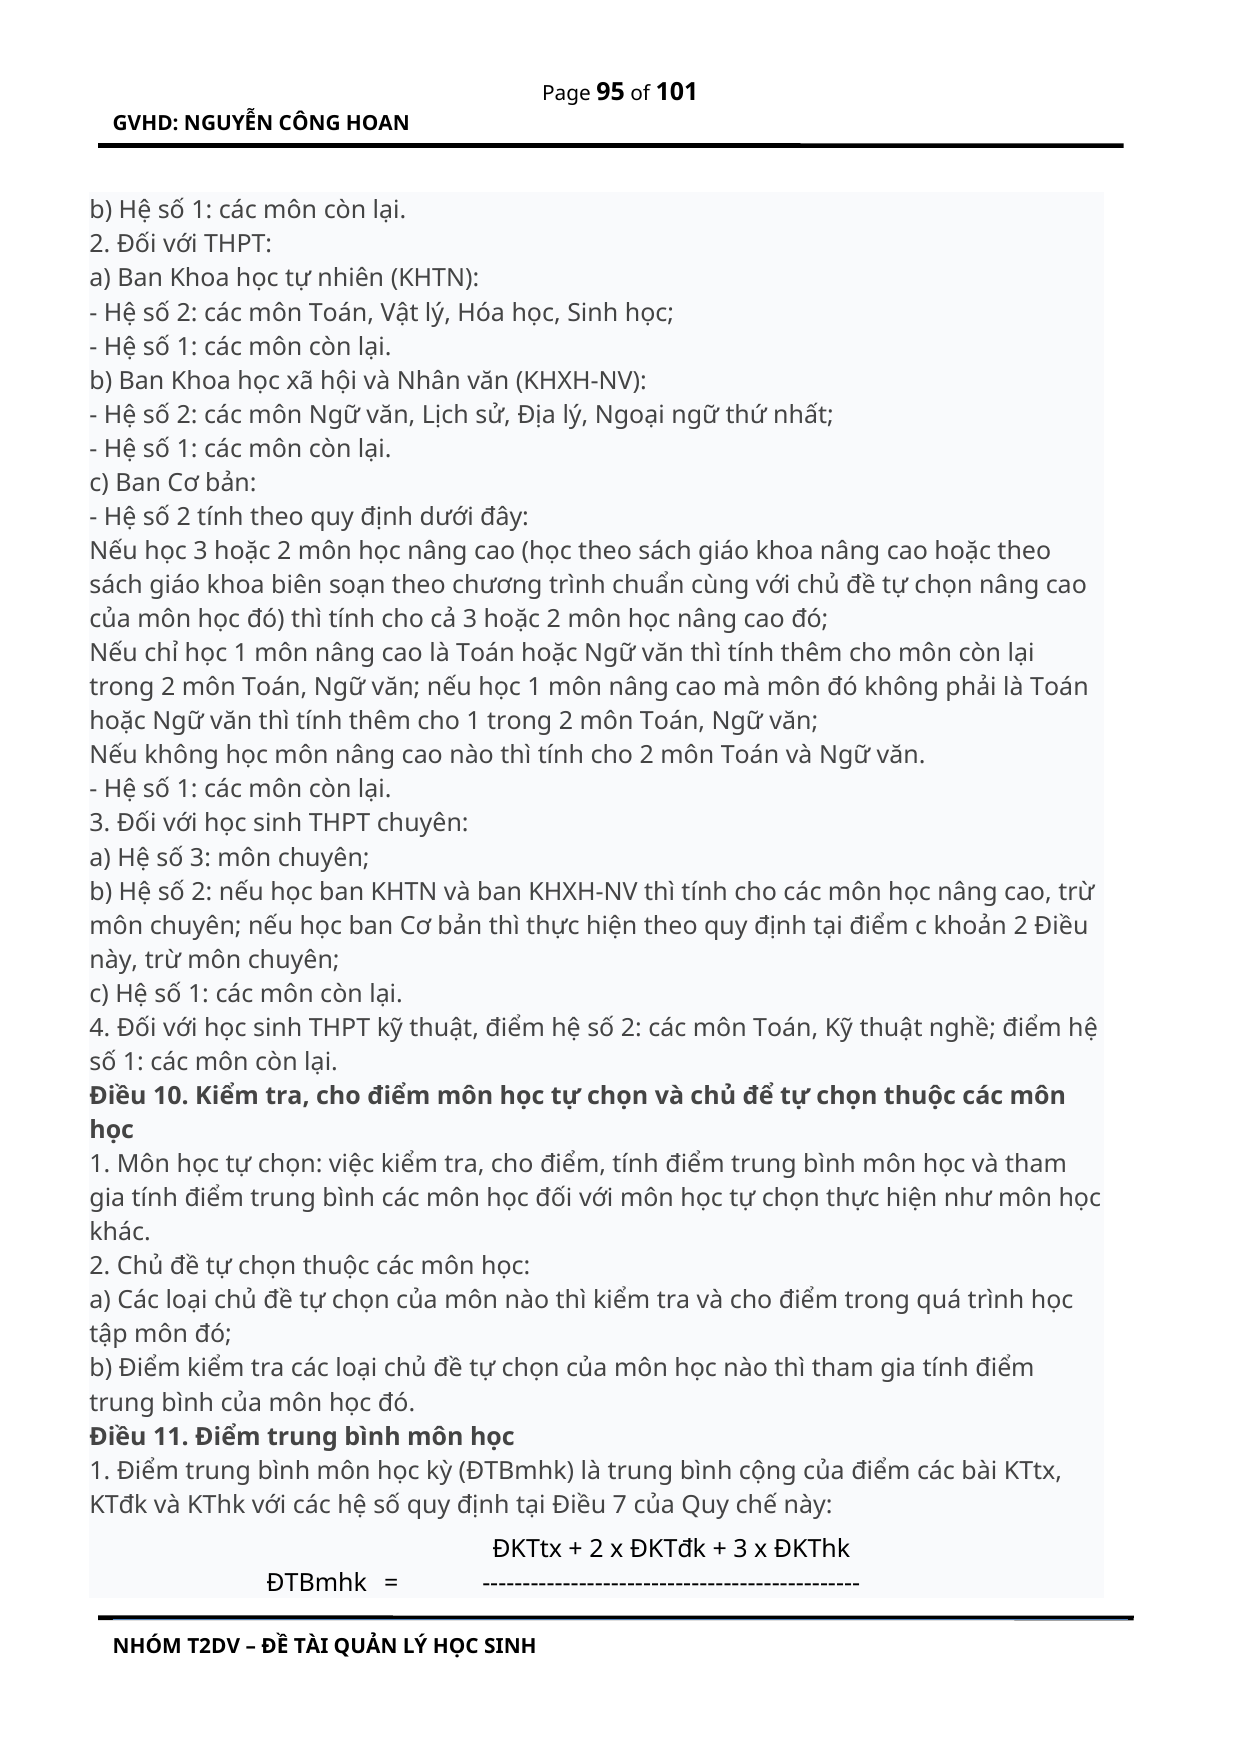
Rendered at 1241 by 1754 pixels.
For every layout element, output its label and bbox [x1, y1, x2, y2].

table_cell [89, 192, 1104, 1598]
